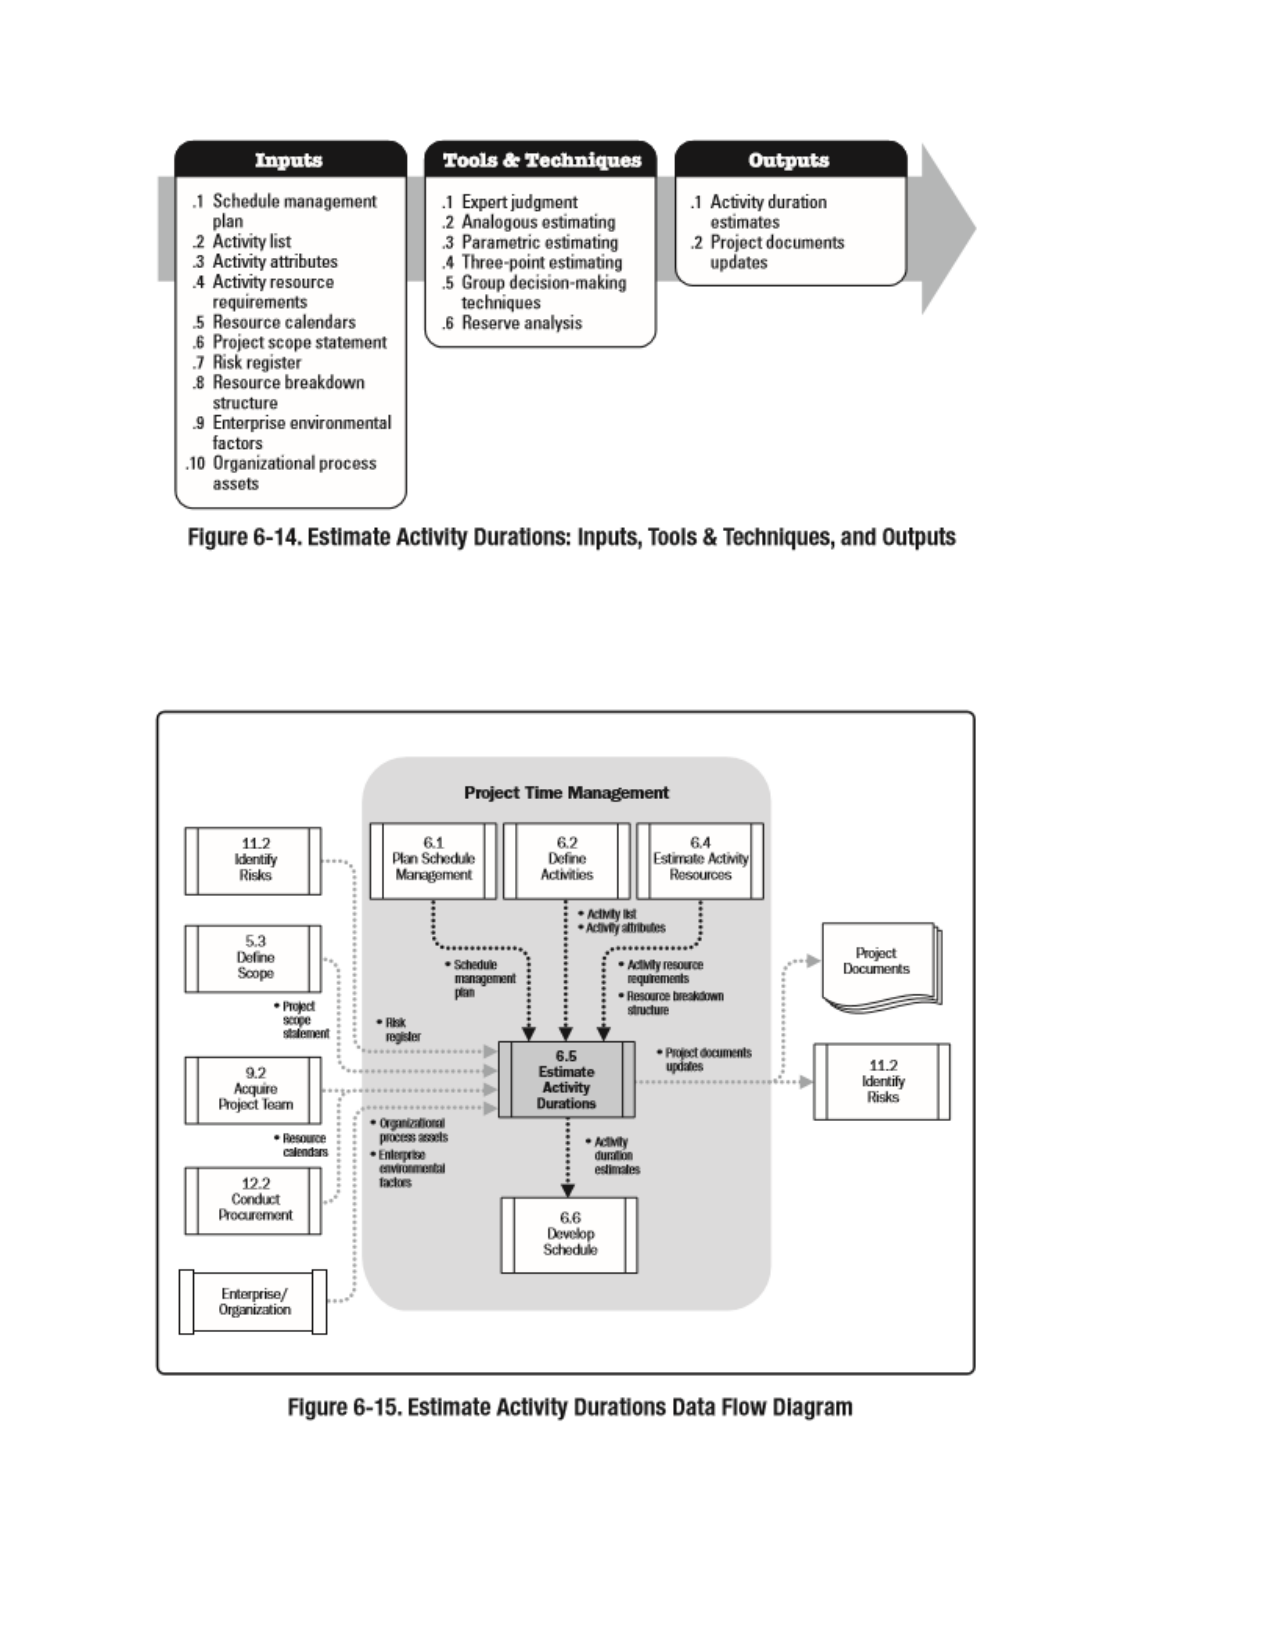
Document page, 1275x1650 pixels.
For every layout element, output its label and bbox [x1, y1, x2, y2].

picture [121, 688, 1025, 1443]
picture [126, 102, 1016, 567]
